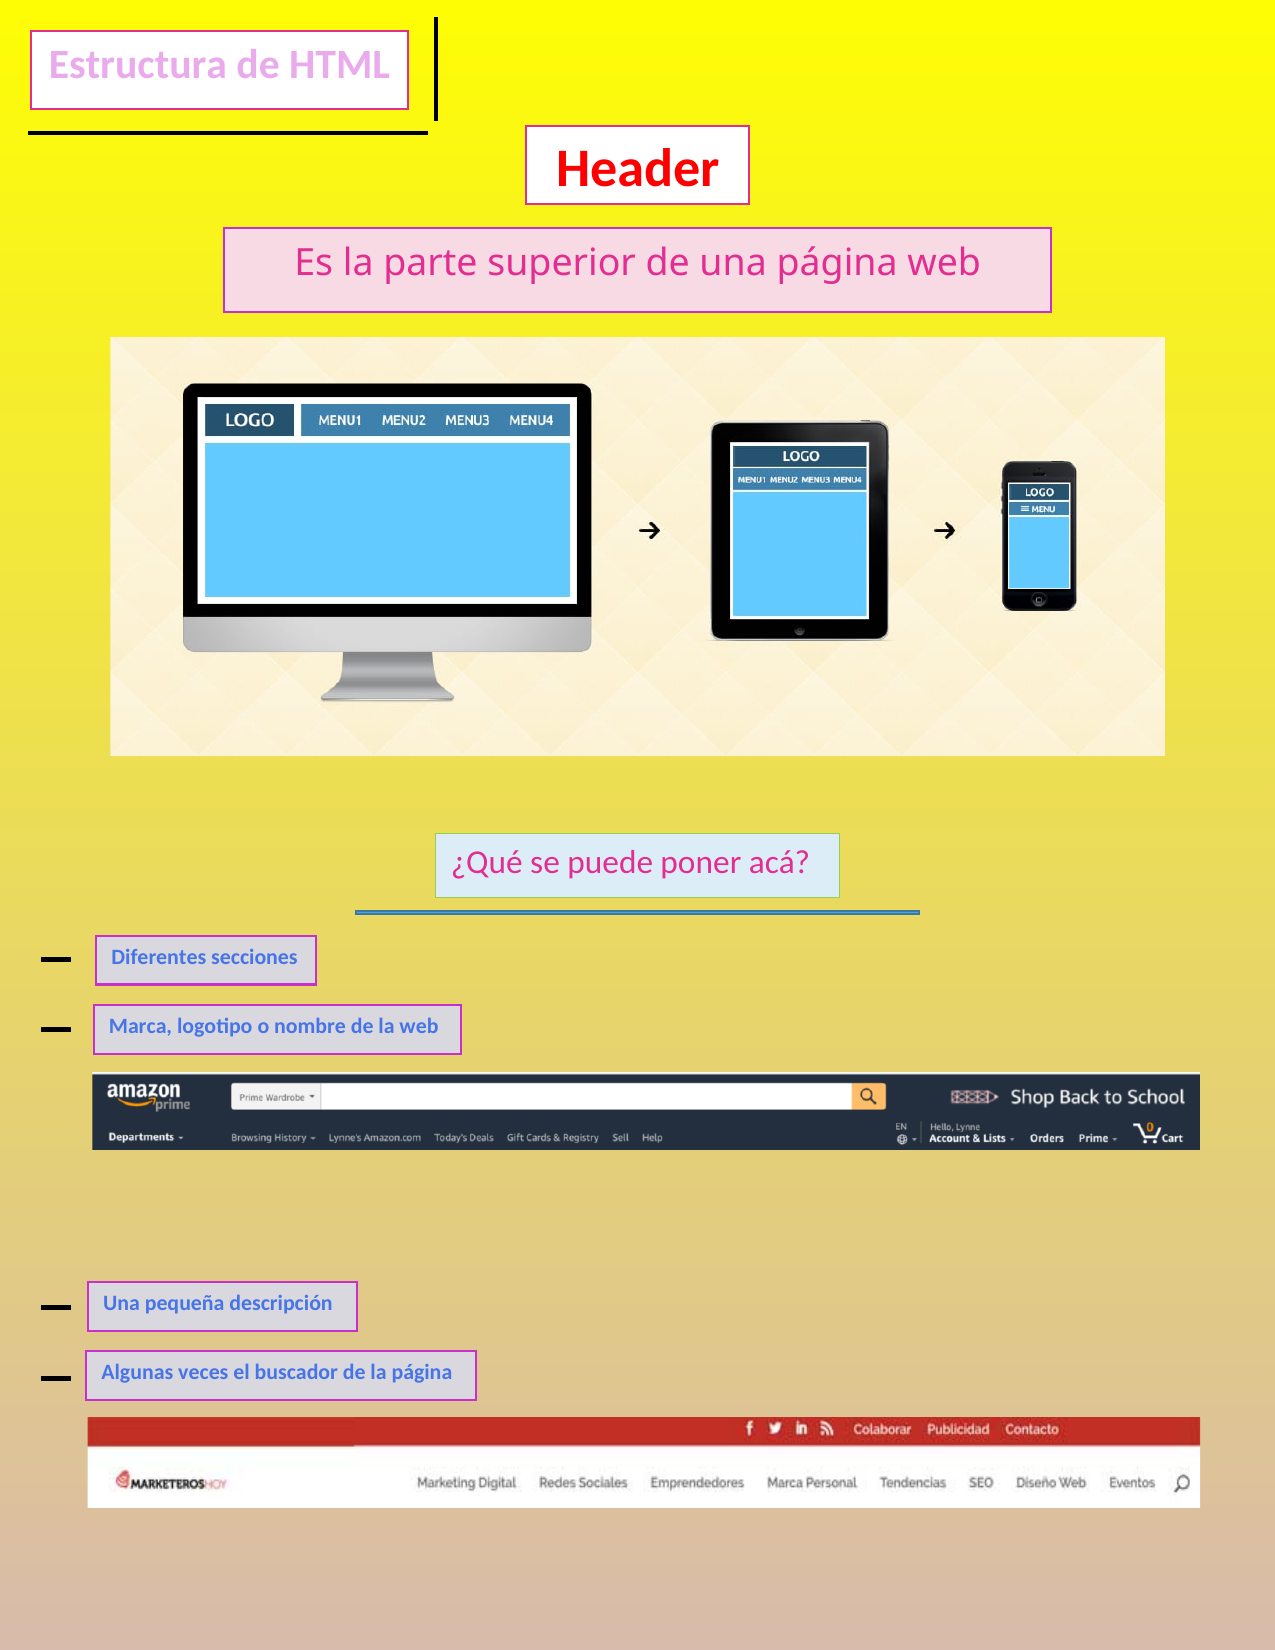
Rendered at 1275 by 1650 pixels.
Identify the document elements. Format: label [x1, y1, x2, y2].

picture [87, 1417, 1200, 1508]
picture [110, 337, 1165, 756]
picture [92, 1072, 1200, 1150]
